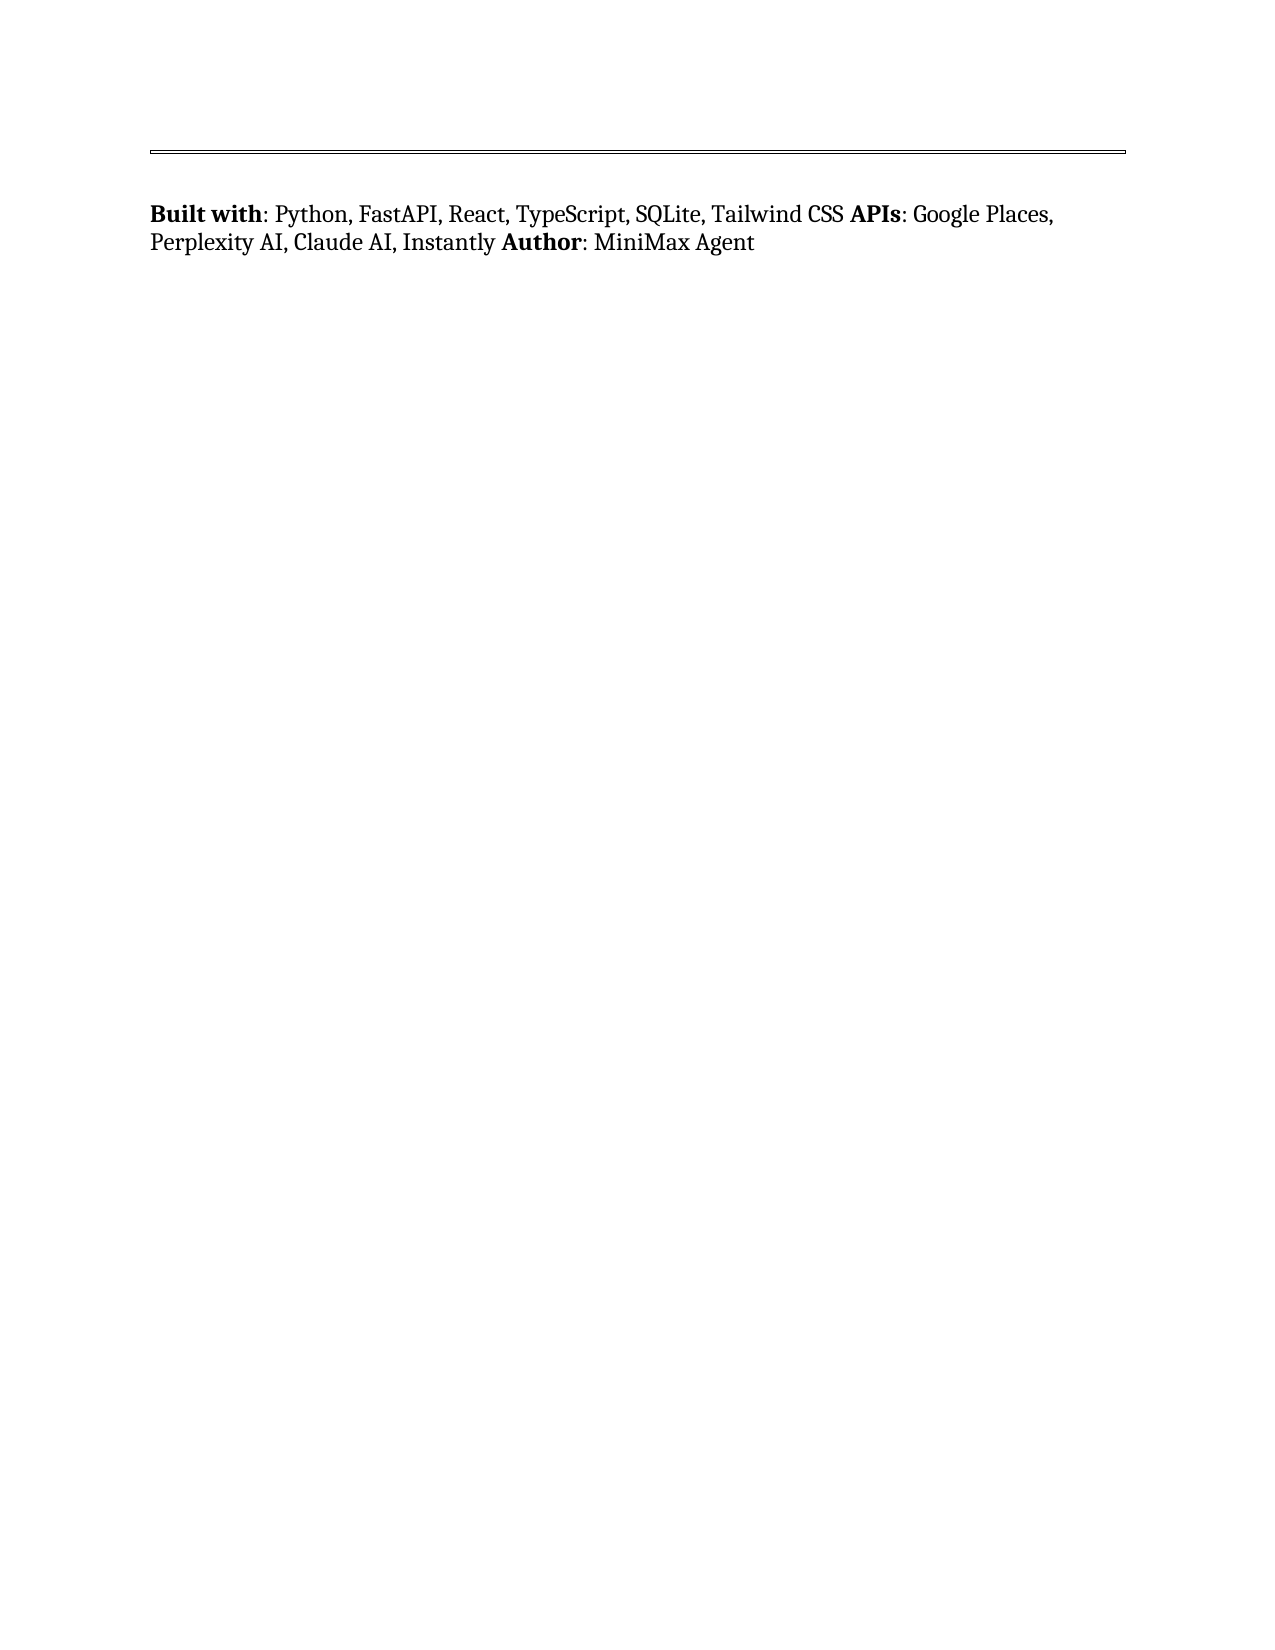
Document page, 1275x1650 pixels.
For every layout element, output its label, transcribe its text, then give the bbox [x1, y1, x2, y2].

text Built with: Python, FastAPI, React, TypeScript, SQLite, Tailwind CSS APIs: Google Places, Perplexity AI, Claude AI, Instantly Author: MiniMax Agent [150, 199, 1125, 257]
